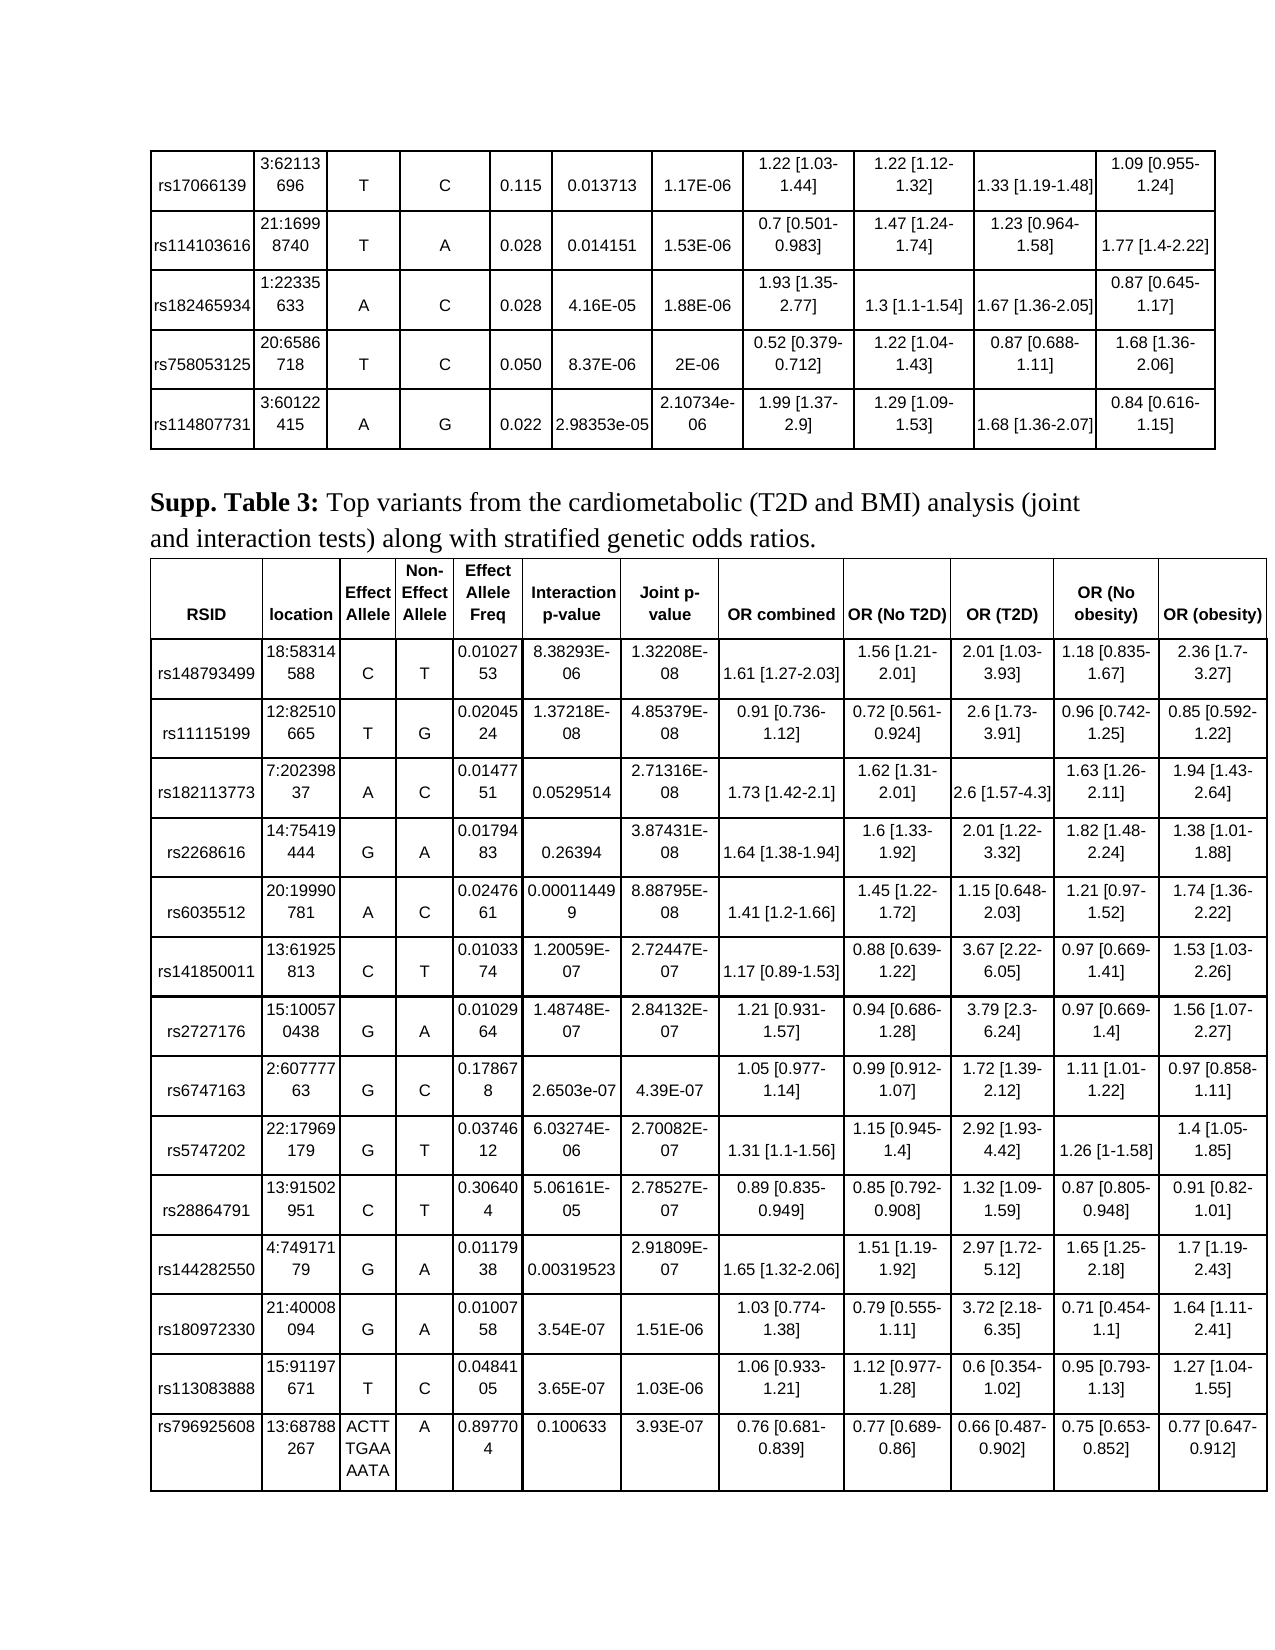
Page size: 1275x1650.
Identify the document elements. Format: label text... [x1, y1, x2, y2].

table_cell 1:22335633 [255, 271, 326, 329]
table_cell 3.67 [2.22-6.05] [952, 938, 1053, 995]
table_cell 1.22 [1.04-1.43] [855, 331, 973, 388]
table_cell A [328, 271, 399, 329]
table_cell 13:68788267 [263, 1415, 339, 1490]
table_cell 0.66 [0.487-0.902] [952, 1415, 1053, 1490]
table_cell 0.94 [0.686-1.28] [845, 998, 950, 1055]
table_cell rs5747202 [152, 1117, 261, 1174]
table_cell 3.93E-07 [622, 1415, 718, 1490]
table_cell 2.84132E-07 [622, 998, 718, 1055]
table_cell 4.16E-05 [553, 271, 651, 329]
table_cell 1.65 [1.25-2.18] [1055, 1236, 1158, 1293]
table_cell G [341, 1295, 395, 1353]
table_cell rs758053125 [152, 331, 253, 388]
table_cell 0.52 [0.379-0.712] [744, 331, 853, 388]
table_cell rs113083888 [152, 1355, 261, 1412]
table_cell 1.65 [1.32-2.06] [720, 1236, 843, 1293]
table_cell 1.77 [1.4-2.22] [1097, 212, 1214, 269]
table_cell 1.32208E-08 [622, 640, 718, 697]
table_cell A [397, 1415, 452, 1490]
table_cell 1.67 [1.36-2.05] [975, 271, 1095, 329]
table_cell 0.84 [0.616-1.15] [1097, 390, 1214, 448]
table_cell 12:82510665 [263, 700, 339, 757]
table_header Joint p-value [621, 559, 718, 638]
table_cell 1.20059E-07 [524, 938, 620, 995]
table_cell ACTTTGAAAATAAC [341, 1415, 395, 1490]
table_cell 0.0247661 [454, 878, 521, 936]
table_cell 1.73 [1.42-2.1] [720, 759, 843, 817]
table_cell 0.0179483 [454, 819, 521, 876]
table_cell 1.47 [1.24-1.74] [855, 212, 973, 269]
table_cell 8.38293E-06 [524, 640, 620, 697]
table_cell rs11115199 [152, 700, 261, 757]
table_cell 3.65E-07 [524, 1355, 620, 1412]
table_cell 2.01 [1.03-3.93] [952, 640, 1053, 697]
table_cell 1.45 [1.22-1.72] [845, 878, 950, 936]
table_cell 1.06 [0.933-1.21] [720, 1355, 843, 1412]
table_cell 20:19990781 [263, 878, 339, 936]
table_cell 4.39E-07 [622, 1057, 718, 1114]
table_cell 1.51E-06 [622, 1295, 718, 1353]
table_cell 1.03E-06 [622, 1355, 718, 1412]
table_cell 0.0204524 [454, 700, 521, 757]
table_header Effect Allele Freq [454, 559, 522, 638]
table_cell 1.6 [1.33-1.92] [845, 819, 950, 876]
table_cell ﻿ 2.6503e-07 [524, 1057, 620, 1114]
table_cell rs114807731 [152, 390, 253, 448]
table_cell 0.88 [0.639-1.22] [845, 938, 950, 995]
table_cell A [341, 759, 395, 817]
table_cell 1.93 [1.35-2.77] [744, 271, 853, 329]
table_cell G [341, 819, 395, 876]
table_cell rs182465934 [152, 271, 253, 329]
table_cell 1.56 [1.07-2.27] [1160, 998, 1266, 1055]
table_cell 18:58314588 [263, 640, 339, 697]
table_cell 1.41 [1.2-1.66] [720, 878, 843, 936]
table_cell 1.33 [1.19-1.48] [975, 152, 1095, 209]
table_cell 5.06161E-05 [524, 1176, 620, 1234]
table_cell A [397, 1295, 452, 1353]
table_cell 2.91809E-07 [622, 1236, 718, 1293]
table_cell A [397, 998, 452, 1055]
table_cell C [341, 640, 395, 697]
table_cell 1.21 [0.97-1.52] [1055, 878, 1158, 936]
table_cell 0.87 [0.688-1.11] [975, 331, 1095, 388]
table_cell rs2727176 [152, 998, 261, 1055]
table_cell 2.78527E-07 [622, 1176, 718, 1234]
table_cell 0.306404 [454, 1176, 521, 1234]
table_cell 1.17 [0.89-1.53] [720, 938, 843, 995]
table_cell 1.56 [1.21-2.01] [845, 640, 950, 697]
table_cell 15:91197671 [263, 1355, 339, 1412]
table_cell 1.17E-06 [653, 152, 742, 209]
table_cell 0.79 [0.555-1.11] [845, 1295, 950, 1353]
table_cell 1.11 [1.01-1.22] [1055, 1057, 1158, 1114]
table_cell 3.79 [2.3-6.24] [952, 998, 1053, 1055]
table_cell 0.91 [0.82-1.01] [1160, 1176, 1266, 1234]
table_cell 0.97 [0.669-1.41] [1055, 938, 1158, 995]
table_cell rs180972330 [152, 1295, 261, 1353]
table_cell 0.0374612 [454, 1117, 521, 1174]
table_cell rs114103616 [152, 212, 253, 269]
table_cell 1.53E-06 [653, 212, 742, 269]
table_cell G [397, 700, 452, 757]
table_cell C [401, 152, 489, 209]
table_cell T [397, 1176, 452, 1234]
table_cell 1.15 [0.648-2.03] [952, 878, 1053, 936]
table_cell 1.3 [1.1-1.54] [855, 271, 973, 329]
table_cell 7:20239837 [263, 759, 339, 817]
table_cell C [397, 759, 452, 817]
table_header OR combined [719, 559, 843, 638]
table_cell 2.70082E-07 [622, 1117, 718, 1174]
table_cell 1.22 [1.03-1.44] [744, 152, 853, 209]
table_cell 0.76 [0.681-0.839] [720, 1415, 843, 1490]
table_cell 3.72 [2.18-6.35] [952, 1295, 1053, 1353]
table_cell A [401, 212, 489, 269]
table_cell ﻿2.10734e-06 [653, 390, 742, 448]
table_cell 0.028 [491, 271, 551, 329]
table_cell C [401, 331, 489, 388]
table_cell 0.013713 [553, 152, 651, 209]
table_cell 0.00319523 [524, 1236, 620, 1293]
table_cell 1.82 [1.48-2.24] [1055, 819, 1158, 876]
table_cell 0.96 [0.742-1.25] [1055, 700, 1158, 757]
table_cell 2.72447E-07 [622, 938, 718, 995]
table_cell 0.77 [0.689-0.86] [845, 1415, 950, 1490]
table_cell C [397, 1057, 452, 1114]
table_cell 0.87 [0.805-0.948] [1055, 1176, 1158, 1234]
table_cell 0.014151 [553, 212, 651, 269]
table_cell A [397, 1236, 452, 1293]
table_cell 0.71 [0.454-1.1] [1055, 1295, 1158, 1353]
table_cell 1.74 [1.36-2.22] [1160, 878, 1266, 936]
table_cell rs17066139 [152, 152, 253, 209]
table_cell T [397, 640, 452, 697]
table_cell rs182113773 [152, 759, 261, 817]
table_cell 14:75419444 [263, 819, 339, 876]
table_cell 1.27 [1.04-1.55] [1160, 1355, 1266, 1412]
table_cell 1.64 [1.38-1.94] [720, 819, 843, 876]
table_cell 8.37E-06 [553, 331, 651, 388]
table_cell 0.115 [491, 152, 551, 209]
table_cell 3.87431E-08 [622, 819, 718, 876]
table_cell ﻿2.98353e-05 [553, 390, 651, 448]
table_cell 1.21 [0.931-1.57] [720, 998, 843, 1055]
table_cell 13:91502951 [263, 1176, 339, 1234]
table_cell 0.77 [0.647-0.912] [1160, 1415, 1266, 1490]
table_cell 2.97 [1.72-5.12] [952, 1236, 1053, 1293]
table_cell T [328, 212, 399, 269]
table_cell 0.022 [491, 390, 551, 448]
table_cell T [328, 331, 399, 388]
table_cell 20:6586718 [255, 331, 326, 388]
table_cell T [397, 1117, 452, 1174]
table_cell 0.95 [0.793-1.13] [1055, 1355, 1158, 1412]
table_cell 1.12 [0.977-1.28] [845, 1355, 950, 1412]
table_cell 0.91 [0.736-1.12] [720, 700, 843, 757]
table_cell 2.6 [1.73-3.91] [952, 700, 1053, 757]
table_cell 1.15 [0.945-1.4] [845, 1117, 950, 1174]
table_cell 1.32 [1.09-1.59] [952, 1176, 1053, 1234]
table_cell 0.0100758 [454, 1295, 521, 1353]
table_cell 1.99 [1.37-2.9] [744, 390, 853, 448]
table_cell 0.99 [0.912-1.07] [845, 1057, 950, 1114]
table_cell 1.72 [1.39-2.12] [952, 1057, 1053, 1114]
table_cell 0.0484105 [454, 1355, 521, 1412]
table_cell rs2268616 [152, 819, 261, 876]
table_cell 3.54E-07 [524, 1295, 620, 1353]
table_cell G [341, 1236, 395, 1293]
table_cell 21:16998740 [255, 212, 326, 269]
table_cell 0.72 [0.561-0.924] [845, 700, 950, 757]
table_cell G [341, 1057, 395, 1114]
table_cell C [397, 1355, 452, 1412]
table_cell 1.64 [1.11-2.41] [1160, 1295, 1266, 1353]
table_header Interaction p-value [523, 559, 620, 638]
table_cell 22:17969179 [263, 1117, 339, 1174]
table_cell rs144282550 [152, 1236, 261, 1293]
table_cell 0.0147751 [454, 759, 521, 817]
table_header OR (No obesity) [1054, 559, 1158, 638]
table_cell 0.75 [0.653-0.852] [1055, 1415, 1158, 1490]
table_header Non- Effect Allele [396, 559, 453, 638]
table_cell 1.22 [1.12-1.32] [855, 152, 973, 209]
table_cell 1.29 [1.09-1.53] [855, 390, 973, 448]
table_cell 1.88E-06 [653, 271, 742, 329]
table_cell 0.0102964 [454, 998, 521, 1055]
text Supp. Table 3: Top variants from the cardiometabolic (T2D and BMI) analysis (joint and interaction tests) along with stratified genetic odds ratios. [150, 486, 1125, 553]
table_cell 1.38 [1.01-1.88] [1160, 819, 1266, 876]
table_cell 4.85379E-08 [622, 700, 718, 757]
table_header location [263, 559, 339, 638]
table_cell T [341, 1355, 395, 1412]
table_cell 1.48748E-07 [524, 998, 620, 1055]
table_cell 0.85 [0.592-1.22] [1160, 700, 1266, 757]
table_cell 0.0102753 [454, 640, 521, 697]
table_cell 1.18 [0.835-1.67] [1055, 640, 1158, 697]
table_cell 2E-06 [653, 331, 742, 388]
table_cell 1.62 [1.31-2.01] [845, 759, 950, 817]
table_cell T [397, 938, 452, 995]
table_cell 1.31 [1.1-1.56] [720, 1117, 843, 1174]
table_cell rs28864791 [152, 1176, 261, 1234]
table_cell A [397, 819, 452, 876]
table_cell 1.61 [1.27-2.03] [720, 640, 843, 697]
table_cell rs796925608 [152, 1415, 261, 1490]
table_cell C [341, 1176, 395, 1234]
table_cell A [341, 878, 395, 936]
table_cell 0.6 [0.354-1.02] [952, 1355, 1053, 1412]
table_cell rs141850011 [152, 938, 261, 995]
table_cell 0.0529514 [524, 759, 620, 817]
table_cell 1.37218E-08 [524, 700, 620, 757]
table_cell 1.09 [0.955-1.24] [1097, 152, 1214, 209]
table_cell 0.87 [0.645-1.17] [1097, 271, 1214, 329]
table_cell 0.97 [0.858-1.11] [1160, 1057, 1266, 1114]
table_cell 2.71316E-08 [622, 759, 718, 817]
table_cell 1.03 [0.774-1.38] [720, 1295, 843, 1353]
table_cell C [401, 271, 489, 329]
table_cell 0.178678 [454, 1057, 521, 1114]
table_cell 0.100633 [524, 1415, 620, 1490]
table_cell rs6035512 [152, 878, 261, 936]
table_header OR (No T2D) [844, 559, 950, 638]
table_cell 1.05 [0.977-1.14] [720, 1057, 843, 1114]
table_cell 2.36 [1.7-3.27] [1160, 640, 1266, 697]
table_cell 1.7 [1.19-2.43] [1160, 1236, 1266, 1293]
table_cell 1.68 [1.36-2.06] [1097, 331, 1214, 388]
table_cell 1.68 [1.36-2.07] [975, 390, 1095, 448]
table_cell 4:74917179 [263, 1236, 339, 1293]
table_header OR (T2D) [951, 559, 1053, 638]
table_cell 0.89 [0.835-0.949] [720, 1176, 843, 1234]
table_cell T [341, 700, 395, 757]
table_header RSID [151, 559, 262, 638]
table_cell 1.23 [0.964-1.58] [975, 212, 1095, 269]
table_cell 0.7 [0.501-0.983] [744, 212, 853, 269]
table_cell 21:40008094 [263, 1295, 339, 1353]
table_cell 2.92 [1.93-4.42] [952, 1117, 1053, 1174]
table_cell 3:60122415 [255, 390, 326, 448]
table_cell 1.51 [1.19-1.92] [845, 1236, 950, 1293]
table_cell G [341, 1117, 395, 1174]
table_cell G [341, 998, 395, 1055]
table_cell 1.26 [1-1.58] [1055, 1117, 1158, 1174]
table_cell C [341, 938, 395, 995]
table_cell T [328, 152, 399, 209]
table_cell 0.0103374 [454, 938, 521, 995]
table_cell 1.63 [1.26-2.11] [1055, 759, 1158, 817]
table_cell rs148793499 [152, 640, 261, 697]
table_cell C [397, 878, 452, 936]
table_cell G [401, 390, 489, 448]
table_cell 0.000114499 [524, 878, 620, 936]
table_cell 1.4 [1.05-1.85] [1160, 1117, 1266, 1174]
table_cell 0.26394 [524, 819, 620, 876]
table_header Effect Allele [341, 559, 395, 638]
table_cell rs6747163 [152, 1057, 261, 1114]
table_cell 2.01 [1.22-3.32] [952, 819, 1053, 876]
table_cell 1.53 [1.03-2.26] [1160, 938, 1266, 995]
table_cell 8.88795E-08 [622, 878, 718, 936]
table_cell 1.94 [1.43-2.64] [1160, 759, 1266, 817]
table_cell A [328, 390, 399, 448]
table_cell 2.6 [1.57-4.3] [952, 759, 1053, 817]
table_cell 2:60777763 [263, 1057, 339, 1114]
table_cell 0.97 [0.669-1.4] [1055, 998, 1158, 1055]
table_cell 0.028 [491, 212, 551, 269]
table_cell 0.0117938 [454, 1236, 521, 1293]
table_cell 0.050 [491, 331, 551, 388]
table_cell 13:61925813 [263, 938, 339, 995]
table_header OR (obesity) [1159, 559, 1266, 638]
table_cell 15:100570438 [263, 998, 339, 1055]
table_cell 0.85 [0.792-0.908] [845, 1176, 950, 1234]
table_cell 0.897704 [454, 1415, 521, 1490]
table_cell 3:62113696 [255, 152, 326, 209]
table_cell 6.03274E-06 [524, 1117, 620, 1174]
